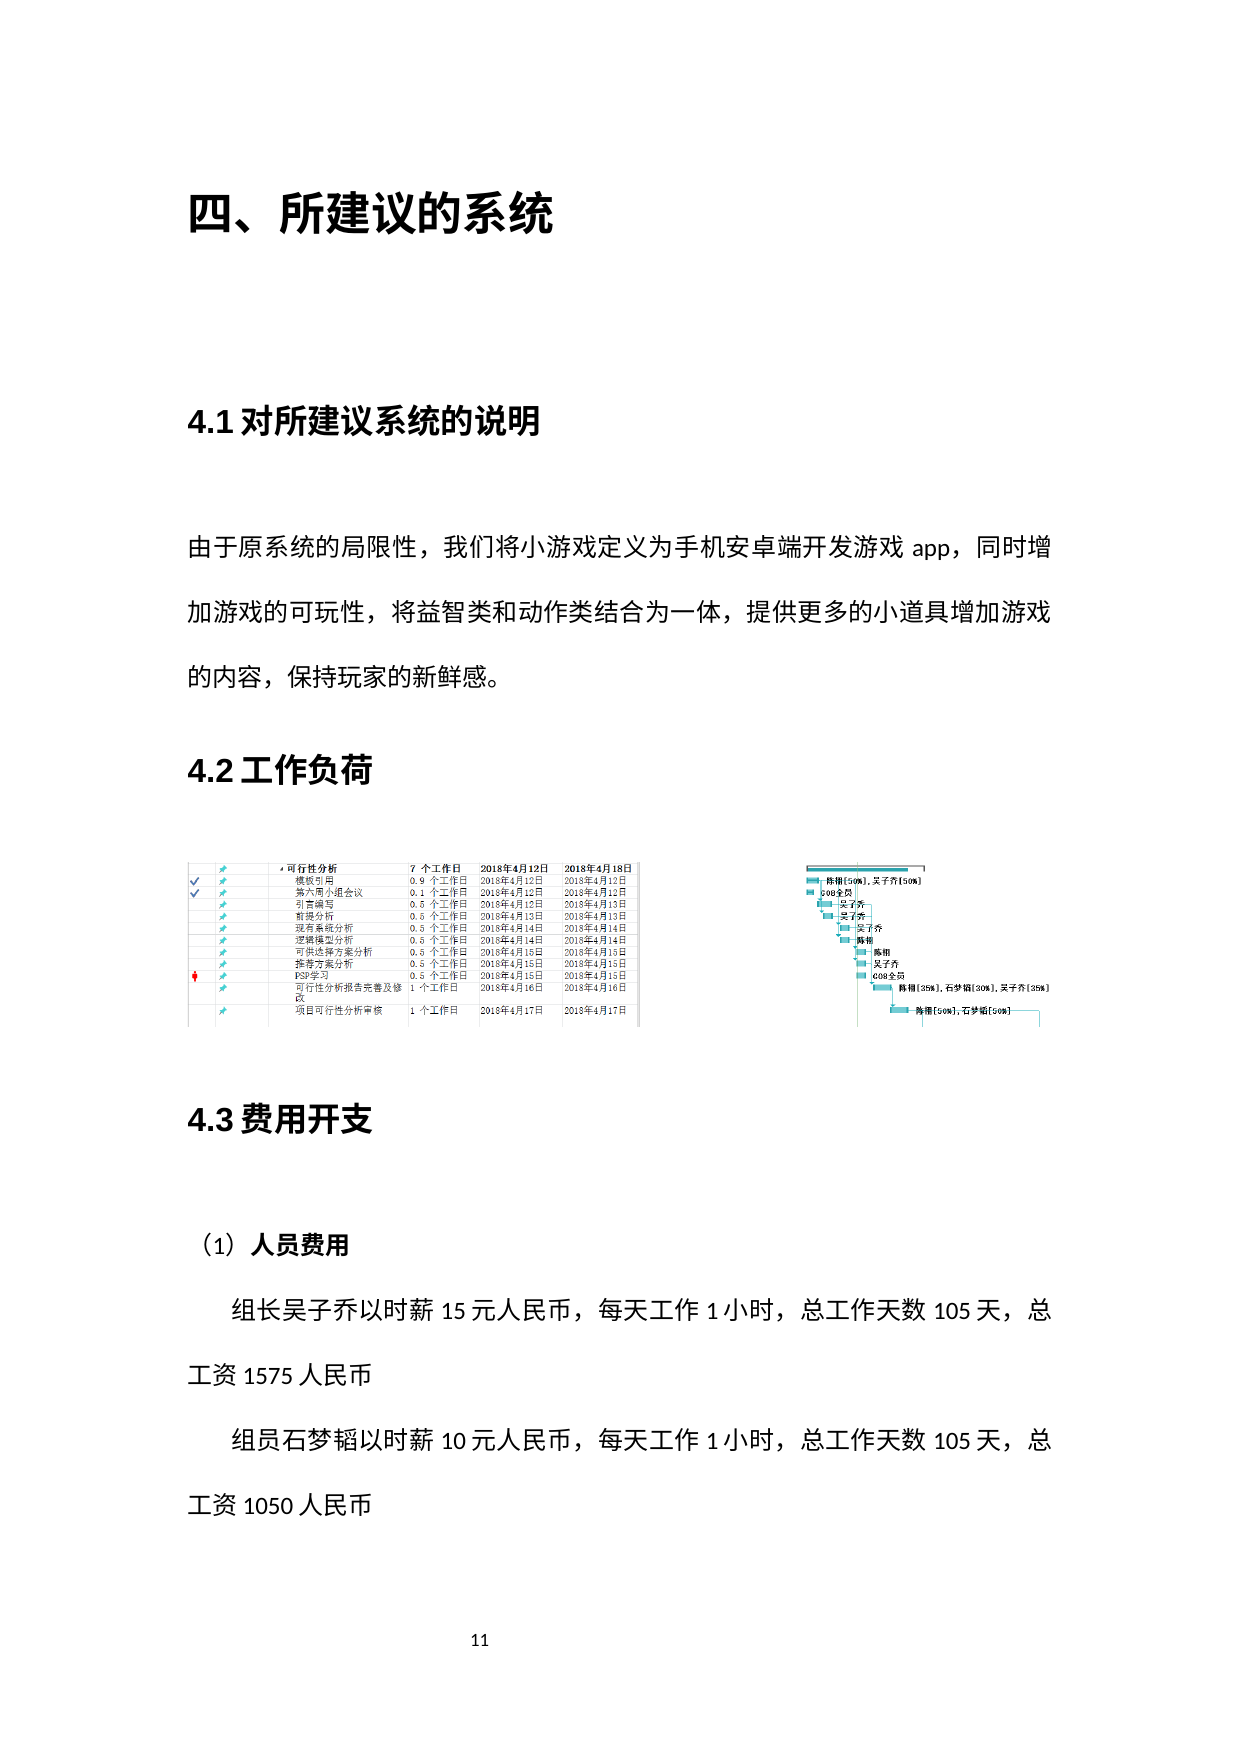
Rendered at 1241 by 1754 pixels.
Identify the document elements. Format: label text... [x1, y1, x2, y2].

text （1）人员费用 [187, 1211, 1053, 1276]
subtitle 4.2工作负荷 [187, 736, 1053, 801]
text 组长吴子乔以时薪15元人民币，每天工作1小时，总工作天数105天，总工资1575人民币 [187, 1276, 1053, 1406]
subtitle 4.1对所建议系统的说明 [187, 387, 1053, 452]
text 组员石梦韬以时薪10元人民币，每天工作1小时，总工作天数105天，总工资1050人民币 [187, 1406, 1053, 1536]
text 由于原系统的局限性，我们将小游戏定义为手机安卓端开发游戏app，同时增加游戏的可玩性，将益智类和动作类结合为一体，提供更多的小道具增加游戏的内容，保持玩家的新鲜感。 [187, 513, 1053, 708]
subtitle 所建议的系统 [187, 162, 1053, 259]
subtitle 4.3费用开支 [187, 1084, 1053, 1149]
picture [187, 862, 1052, 1027]
